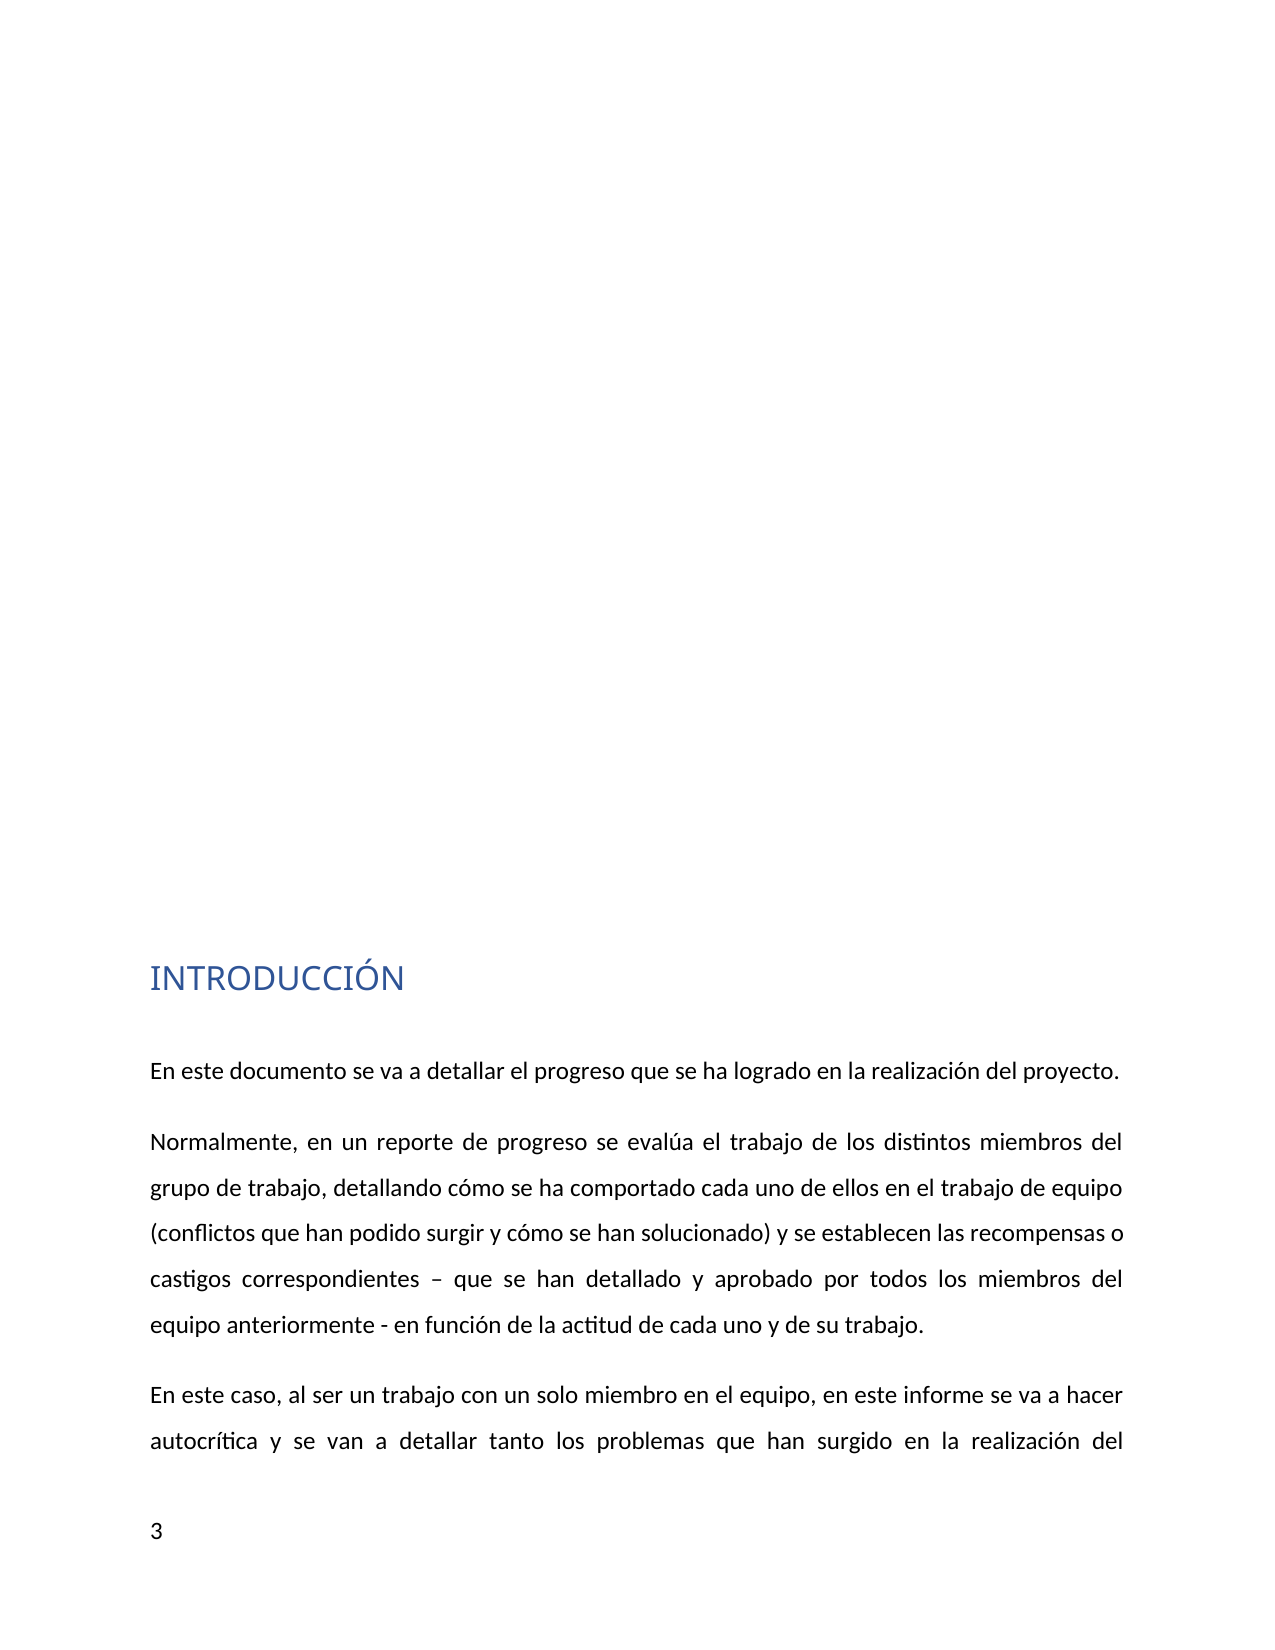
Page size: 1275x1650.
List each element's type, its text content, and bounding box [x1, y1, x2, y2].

text En este documento se va a detallar el progreso que se ha logrado en la realización del proyecto. [150, 1055, 1125, 1086]
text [150, 1379, 1125, 1456]
text Normalmente, en un reporte de progreso se evalúa el trabajo de los distintos miembros del grupo de trabajo, detallando cómo se ha comportado cada uno de ellos en el trabajo de equipo (conflictos que han podido surgir y cómo se han solucionado) y se establecen las recompensas o castigos correspondientes – que se han detallado y aprobado por todos los miembros del equipo anteriormente - en función de la actitud de cada uno y de su trabajo. [150, 1126, 1125, 1339]
subtitle INTRODUCCIÓN [150, 954, 1125, 1000]
